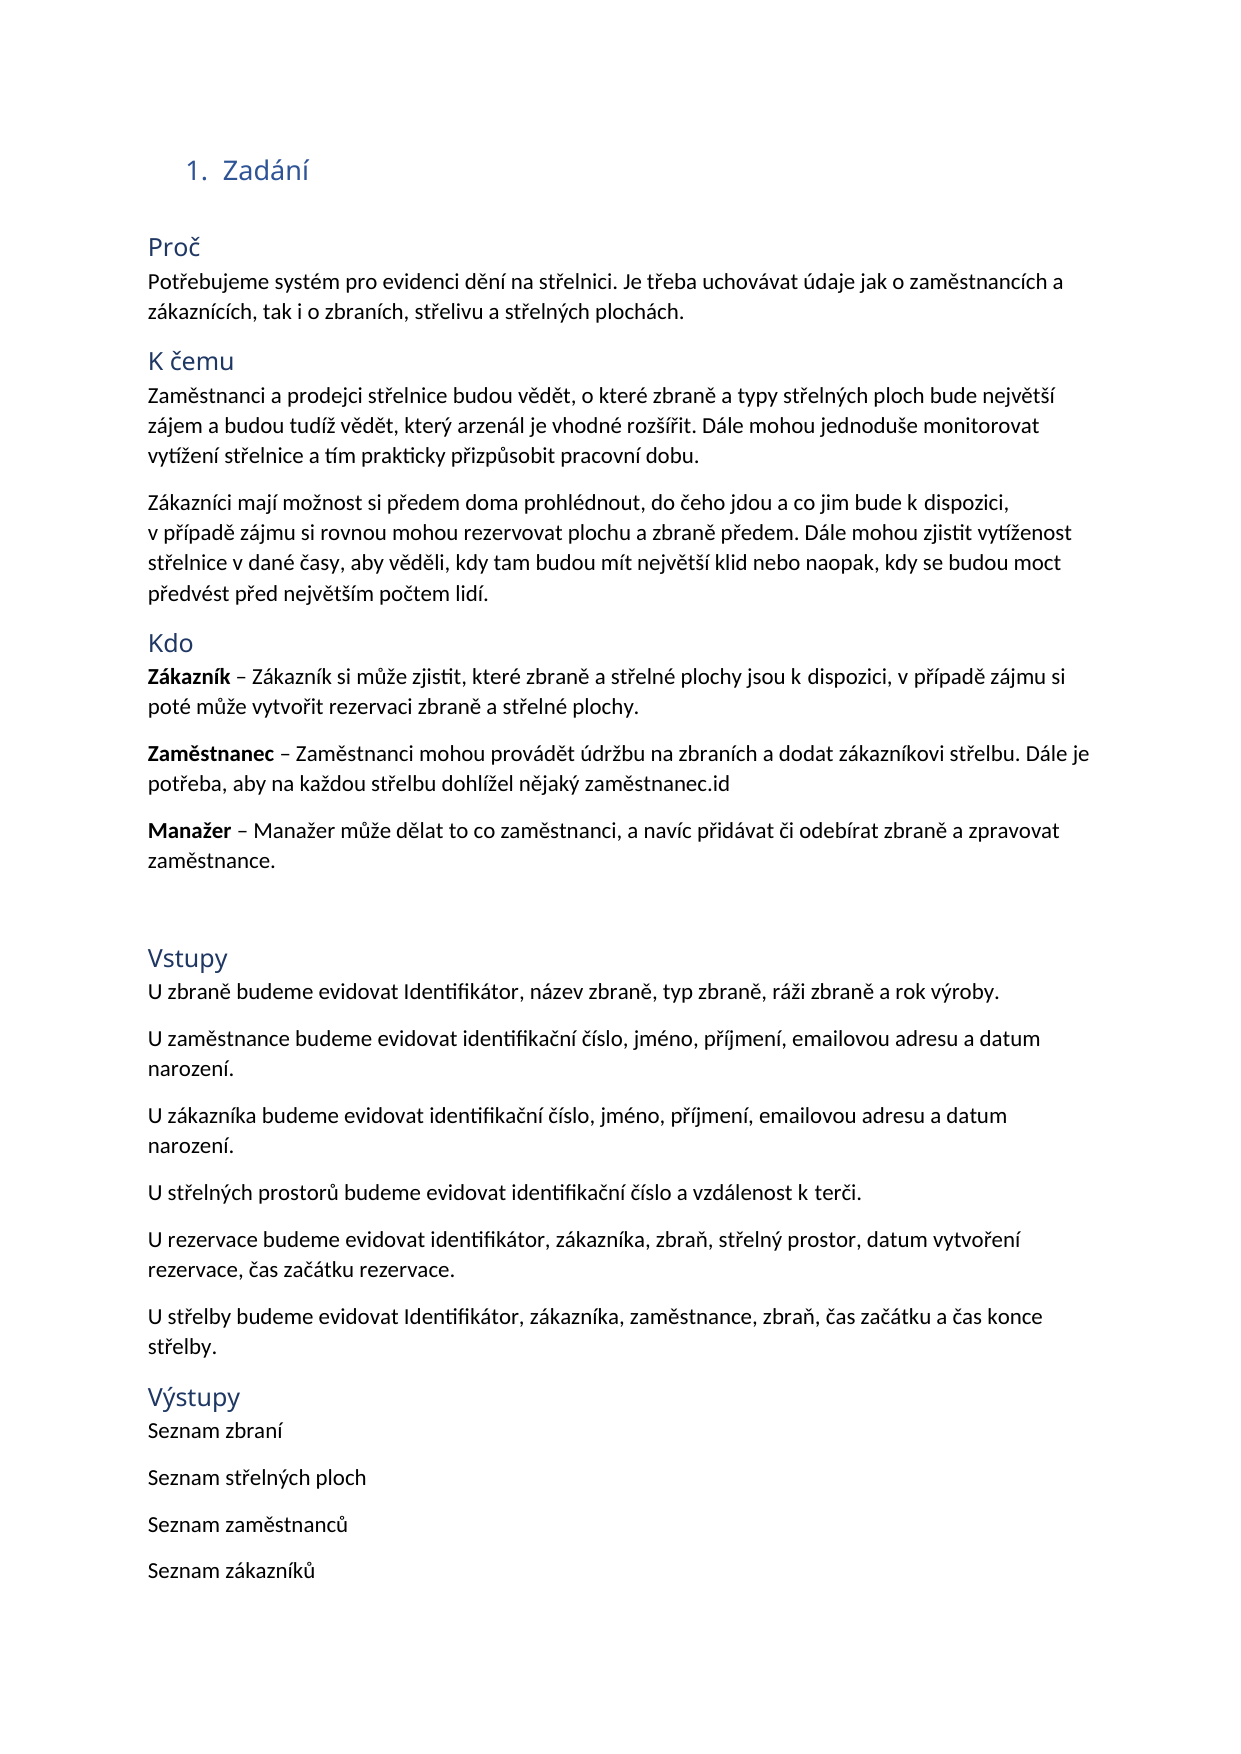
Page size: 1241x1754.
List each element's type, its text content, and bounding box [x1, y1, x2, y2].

text U rezervace budeme evidovat identifikátor, zákazníka, zbraň, střelný prostor, datum vytvoření rezervace, čas začátku rezervace. [148, 1225, 1093, 1283]
text Potřebujeme systém pro evidenci dění na střelnici. Je třeba uchovávat údaje jak o zaměstnancích a zákaznících, tak i o zbraních, střelivu a střelných plochách. [148, 267, 1093, 325]
text Manažer – Manažer může dělat to co zaměstnanci, a navíc přidávat či odebírat zbraně a zpravovat zaměstnance. [148, 816, 1093, 875]
text U střelných prostorů budeme evidovat identifikační číslo a vzdálenost k terči. [148, 1178, 1093, 1206]
subtitle Kdo [148, 626, 1093, 659]
subtitle Výstupy [148, 1379, 1093, 1413]
text U zbraně budeme evidovat Identifikátor, název zbraně, typ zbraně, ráži zbraně a rok výroby. [148, 977, 1093, 1005]
text Seznam zbraní [148, 1416, 1093, 1444]
subtitle Proč [148, 230, 1093, 264]
text Zákazníci mají možnost si předem doma prohlédnout, do čeho jdou a co jim bude k dispozici, v případě zájmu si rovnou mohou rezervovat plochu a zbraně předem. Dále mohou zjistit vytíženost střelnice v dané časy, aby věděli, kdy tam budou mít největší klid nebo naopak, kdy se budou moct předvést před největším počtem lidí. [148, 488, 1093, 607]
text Seznam zákazníků [148, 1557, 1093, 1585]
subtitle K čemu [148, 344, 1093, 378]
text U střelby budeme evidovat Identifikátor, zákazníka, zaměstnance, zbraň, čas začátku a čas konce střelby. [148, 1302, 1093, 1360]
text Zaměstnanec – Zaměstnanci mohou provádět údržbu na zbraních a dodat zákazníkovi střelbu. Dále je potřeba, aby na každou střelbu dohlížel nějaký zaměstnanec.id [148, 739, 1093, 798]
text U zaměstnance budeme evidovat identifikační číslo, jméno, příjmení, emailovou adresu a datum narození. [148, 1024, 1093, 1082]
text Seznam zaměstnanců [148, 1510, 1093, 1538]
text Zaměstnanci a prodejci střelnice budou vědět, o které zbraně a typy střelných ploch bude největší zájem a budou tudíž vědět, který arzenál je vhodné rozšířit. Dále mohou jednoduše monitorovat vytížení střelnice a tím prakticky přizpůsobit pracovní dobu. [148, 381, 1093, 469]
subtitle Vstupy [148, 940, 1093, 974]
subtitle Zadání [185, 152, 1093, 189]
text U zákazníka budeme evidovat identifikační číslo, jméno, příjmení, emailovou adresu a datum narození. [148, 1101, 1093, 1159]
text Seznam střelných ploch [148, 1463, 1093, 1491]
text Zákazník – Zákazník si může zjistit, které zbraně a střelné plochy jsou k dispozici, v případě zájmu si poté může vytvořit rezervaci zbraně a střelné plochy. [148, 662, 1093, 721]
